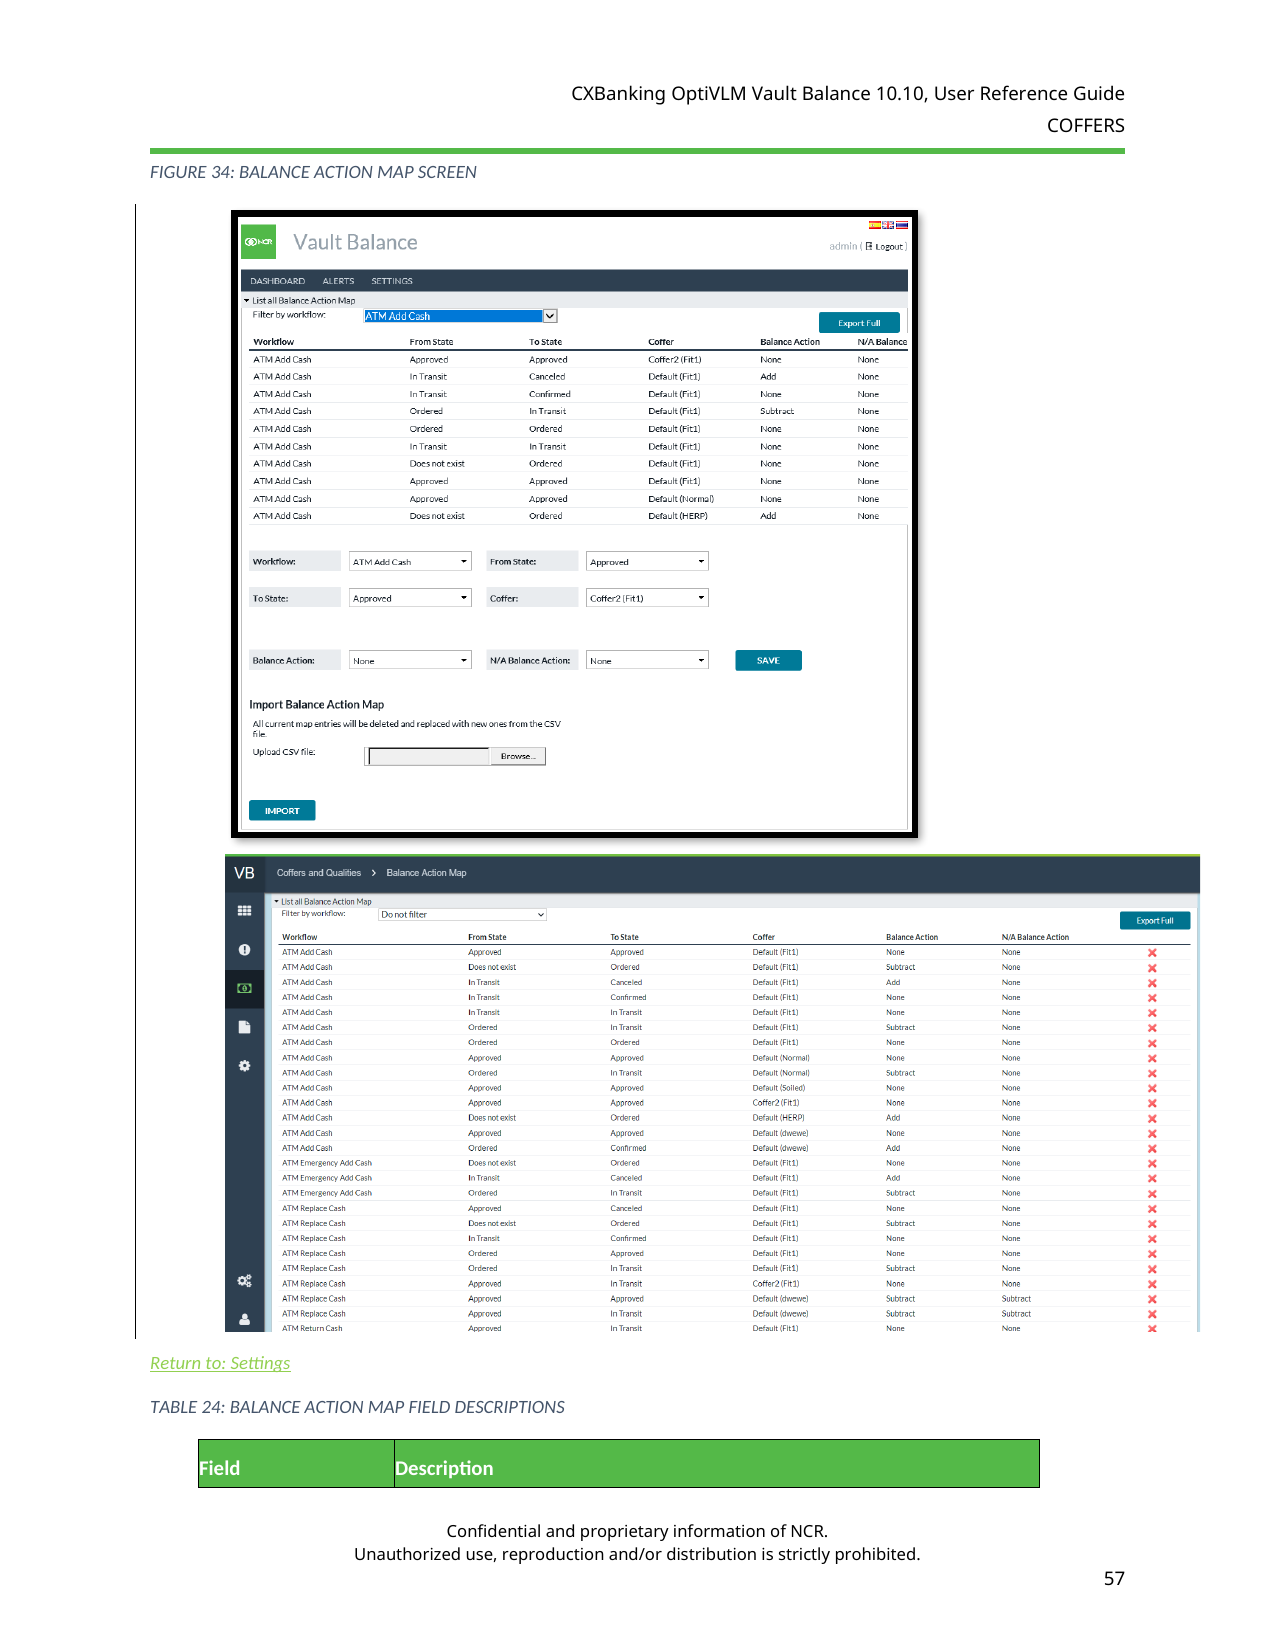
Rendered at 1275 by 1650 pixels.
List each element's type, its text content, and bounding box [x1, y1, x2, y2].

text Return to: Settings [150, 1351, 1125, 1374]
table_header Field [199, 1440, 394, 1487]
table_header Description [395, 1440, 1039, 1487]
text TABLE 24: BALANCE ACTION MAP FIELD DESCRIPTIONS [150, 1395, 1125, 1418]
picture [225, 854, 1200, 1332]
text FIGURE 34: BALANCE ACTION MAP SCREEN [150, 160, 1125, 183]
picture [238, 217, 912, 832]
